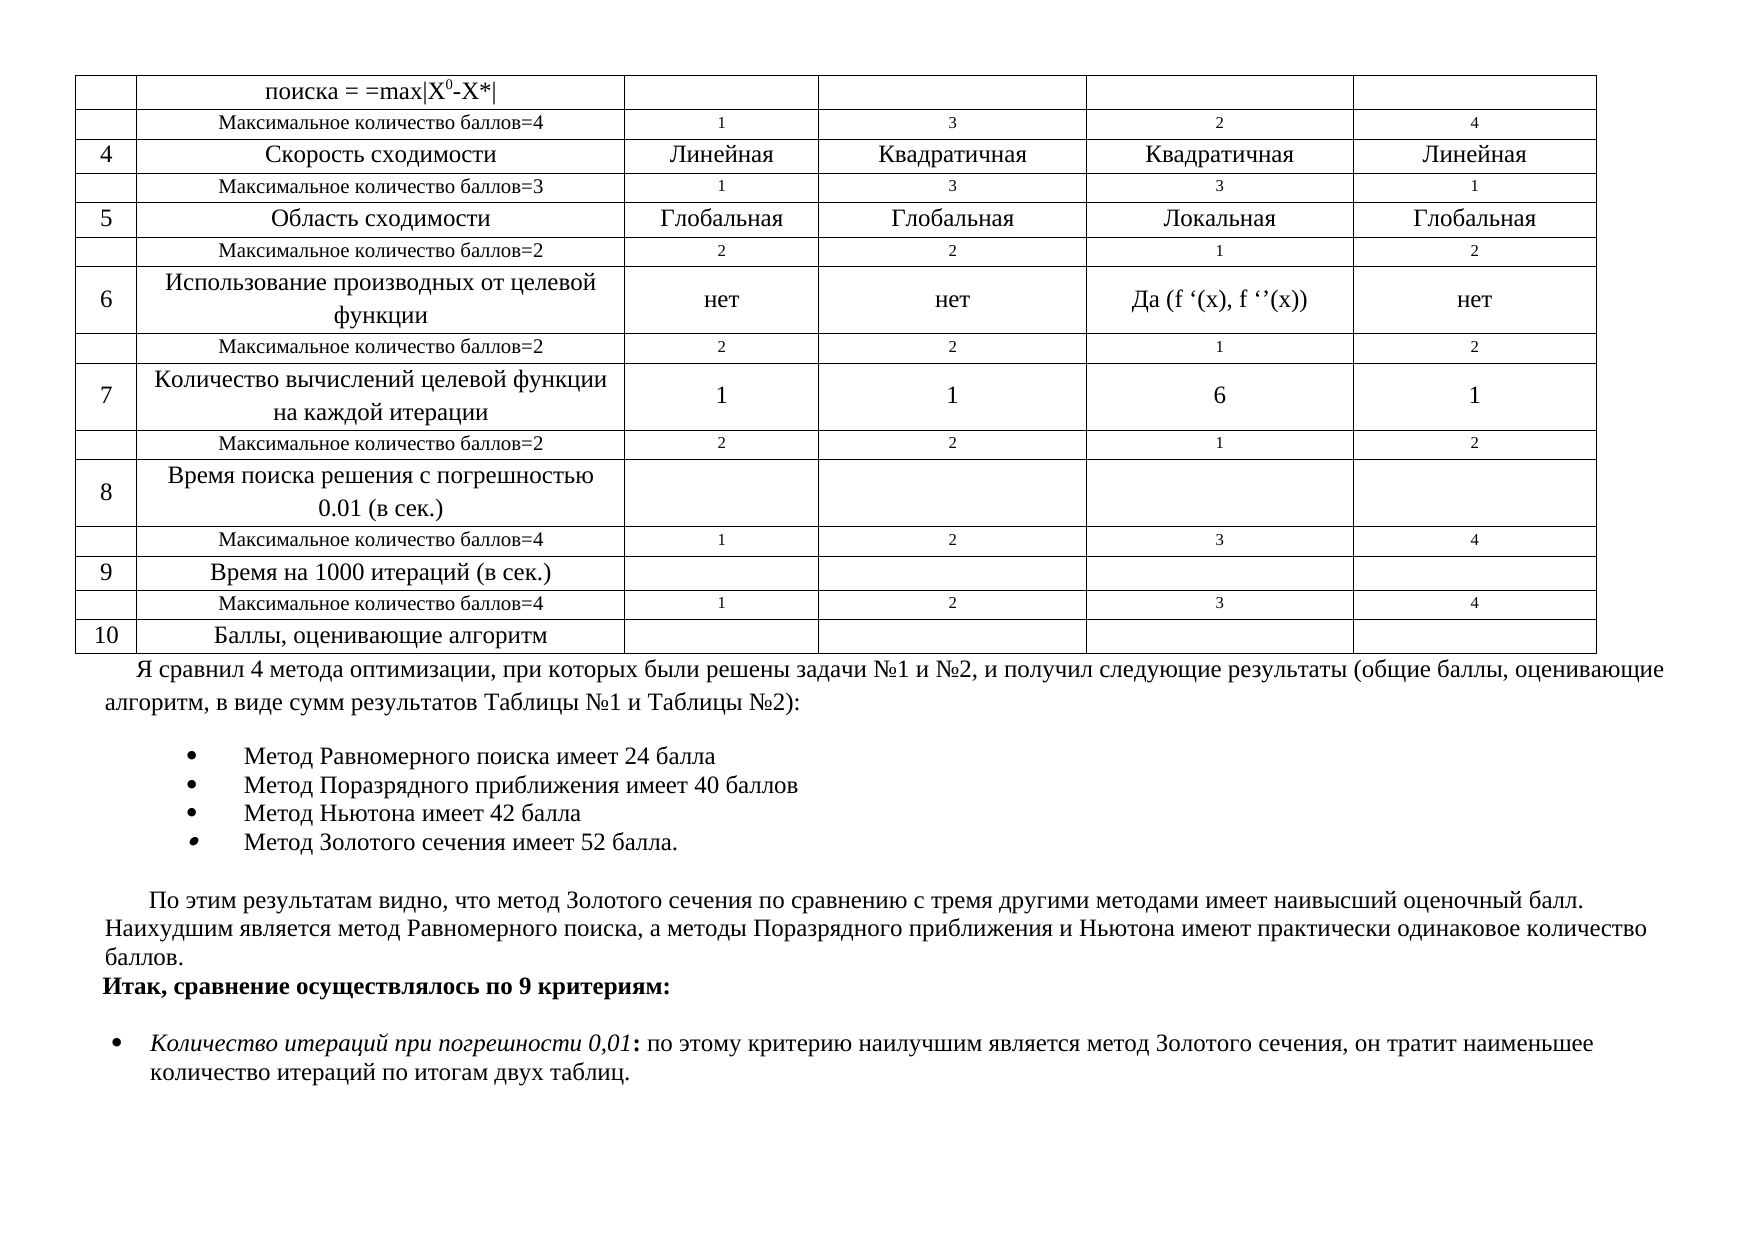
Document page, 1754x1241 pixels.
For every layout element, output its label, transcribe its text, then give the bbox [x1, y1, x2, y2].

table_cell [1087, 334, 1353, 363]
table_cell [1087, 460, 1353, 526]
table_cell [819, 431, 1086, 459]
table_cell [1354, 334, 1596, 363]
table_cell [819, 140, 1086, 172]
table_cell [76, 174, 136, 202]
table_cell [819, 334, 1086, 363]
text Итак, сравнение осуществлялось по 9 критериям: [90, 971, 1679, 1000]
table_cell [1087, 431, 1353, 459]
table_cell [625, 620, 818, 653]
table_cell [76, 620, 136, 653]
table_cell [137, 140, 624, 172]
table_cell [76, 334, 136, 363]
text Я сравнил 4 метода оптимизации, при которых были решены задачи №1 и №2, и получил следующие результаты (общие баллы, оценивающие алгоритм, в виде сумм результатов Таблицы №1 и Таблицы №2): [104, 654, 1679, 716]
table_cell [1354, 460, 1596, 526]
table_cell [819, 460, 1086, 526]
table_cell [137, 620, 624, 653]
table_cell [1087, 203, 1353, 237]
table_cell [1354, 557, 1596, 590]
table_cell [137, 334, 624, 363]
list Метод Золотого сечения имеет 52 балла. [187, 827, 1679, 856]
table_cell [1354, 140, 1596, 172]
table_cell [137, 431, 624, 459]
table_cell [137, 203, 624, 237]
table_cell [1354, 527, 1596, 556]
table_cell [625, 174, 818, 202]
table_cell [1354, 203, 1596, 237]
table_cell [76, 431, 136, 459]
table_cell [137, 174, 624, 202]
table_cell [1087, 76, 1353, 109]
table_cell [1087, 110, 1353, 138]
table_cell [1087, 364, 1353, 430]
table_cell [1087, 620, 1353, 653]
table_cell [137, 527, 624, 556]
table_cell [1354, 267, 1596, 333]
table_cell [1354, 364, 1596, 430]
list Метод Равномерного поиска имеет 24 балла [187, 741, 1679, 770]
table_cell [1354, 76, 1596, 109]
text По этим результатам видно, что метод Золотого сечения по сравнению с тремя другими методами имеет наивысший оценочный балл. Наихудшим является метод Равномерного поиска, а методы Поразрядного приближения и Ньютона имеют практически одинаковое количество баллов. [104, 885, 1679, 971]
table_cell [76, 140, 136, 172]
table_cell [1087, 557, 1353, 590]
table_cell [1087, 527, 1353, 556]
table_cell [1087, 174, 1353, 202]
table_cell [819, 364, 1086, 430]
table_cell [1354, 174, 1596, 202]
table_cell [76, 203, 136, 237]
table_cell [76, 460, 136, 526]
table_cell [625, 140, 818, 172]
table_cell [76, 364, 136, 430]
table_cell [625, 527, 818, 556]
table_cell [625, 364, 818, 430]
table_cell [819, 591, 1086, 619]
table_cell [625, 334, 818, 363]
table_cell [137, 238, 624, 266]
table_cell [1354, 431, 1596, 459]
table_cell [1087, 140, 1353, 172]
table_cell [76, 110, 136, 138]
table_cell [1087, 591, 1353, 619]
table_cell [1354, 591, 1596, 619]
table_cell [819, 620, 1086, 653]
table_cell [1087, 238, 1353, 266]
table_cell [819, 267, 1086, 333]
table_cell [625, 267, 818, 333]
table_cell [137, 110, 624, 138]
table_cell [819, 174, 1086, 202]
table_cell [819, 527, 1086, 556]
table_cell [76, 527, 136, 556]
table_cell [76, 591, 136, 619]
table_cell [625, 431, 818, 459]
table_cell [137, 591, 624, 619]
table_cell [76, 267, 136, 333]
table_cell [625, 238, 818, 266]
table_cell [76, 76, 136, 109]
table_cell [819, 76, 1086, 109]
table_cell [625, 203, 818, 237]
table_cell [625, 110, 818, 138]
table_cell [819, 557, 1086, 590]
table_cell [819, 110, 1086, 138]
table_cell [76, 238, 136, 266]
list Метод Поразрядного приближения имеет 40 баллов [187, 770, 1679, 798]
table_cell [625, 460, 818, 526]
list Количество итераций при погрешности 0,01: по этому критерию наилучшим является метод Золотого сечения, он тратит наименьшее количество итераций по итогам двух таблиц. [112, 1028, 1679, 1086]
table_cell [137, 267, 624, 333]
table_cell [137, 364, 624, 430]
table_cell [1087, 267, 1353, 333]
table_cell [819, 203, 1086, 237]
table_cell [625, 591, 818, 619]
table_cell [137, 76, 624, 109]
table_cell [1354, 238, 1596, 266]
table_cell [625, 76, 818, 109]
list Метод Ньютона имеет 42 балла [187, 798, 1679, 827]
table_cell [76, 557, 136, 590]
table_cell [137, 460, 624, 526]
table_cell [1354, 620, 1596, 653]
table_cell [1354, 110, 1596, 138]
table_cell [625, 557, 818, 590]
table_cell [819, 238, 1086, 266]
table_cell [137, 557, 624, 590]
